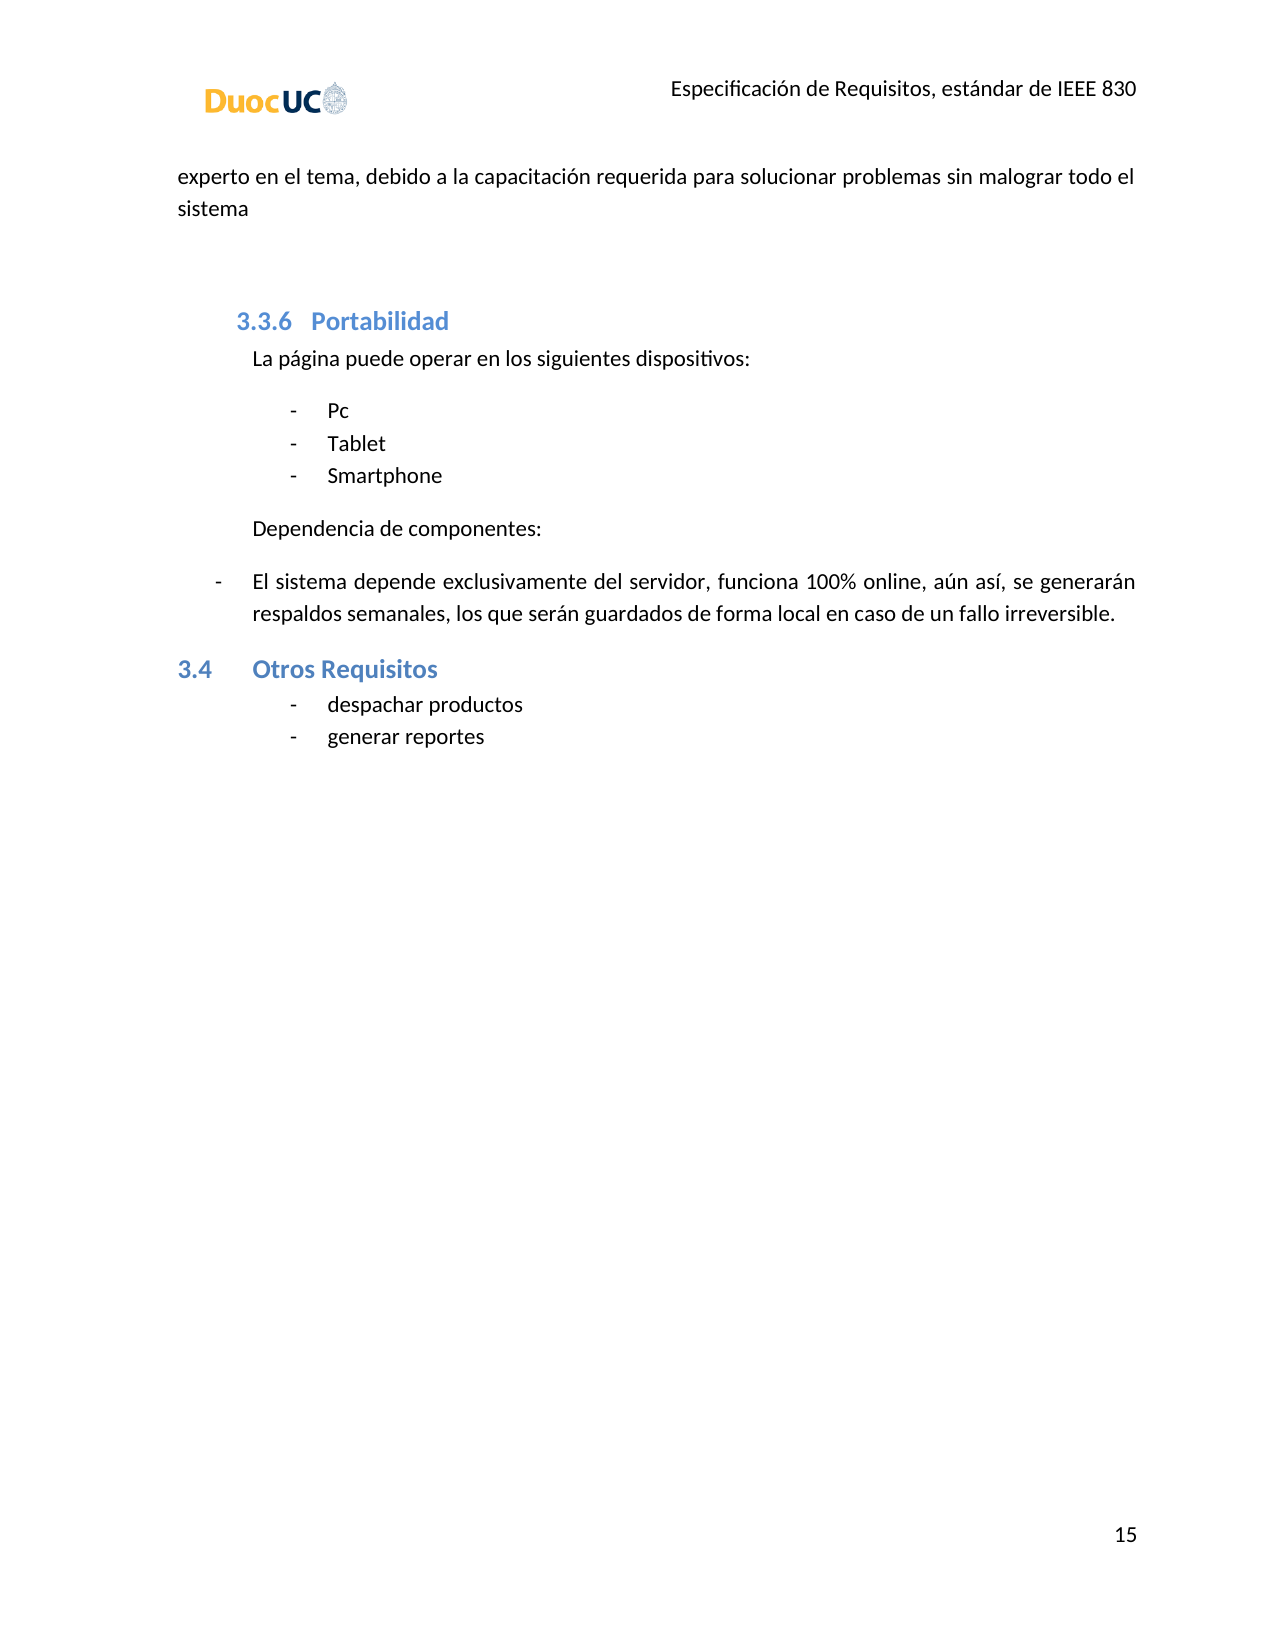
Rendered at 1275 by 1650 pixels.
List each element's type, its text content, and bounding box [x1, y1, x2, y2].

subtitle 3.3.6 Portabilidad [236, 304, 1137, 337]
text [177, 162, 1137, 222]
list despachar productos [290, 690, 1137, 718]
list Smartphone [290, 461, 1137, 489]
subtitle 3.4 Otros Requisitos [177, 652, 1137, 685]
text Dependencia de componentes: [177, 514, 1137, 542]
list Tablet [290, 429, 1137, 457]
list El sistema depende exclusivamente del servidor, funciona 100% online, aún así, se generarán respaldos semanales, los que serán guardados de forma local en caso de un fallo irreversible. [215, 567, 1137, 627]
picture [198, 78, 352, 117]
list Pc [290, 397, 1137, 425]
text La página puede operar en los siguientes dispositivos: [252, 344, 1137, 372]
list generar reportes [290, 722, 1137, 750]
